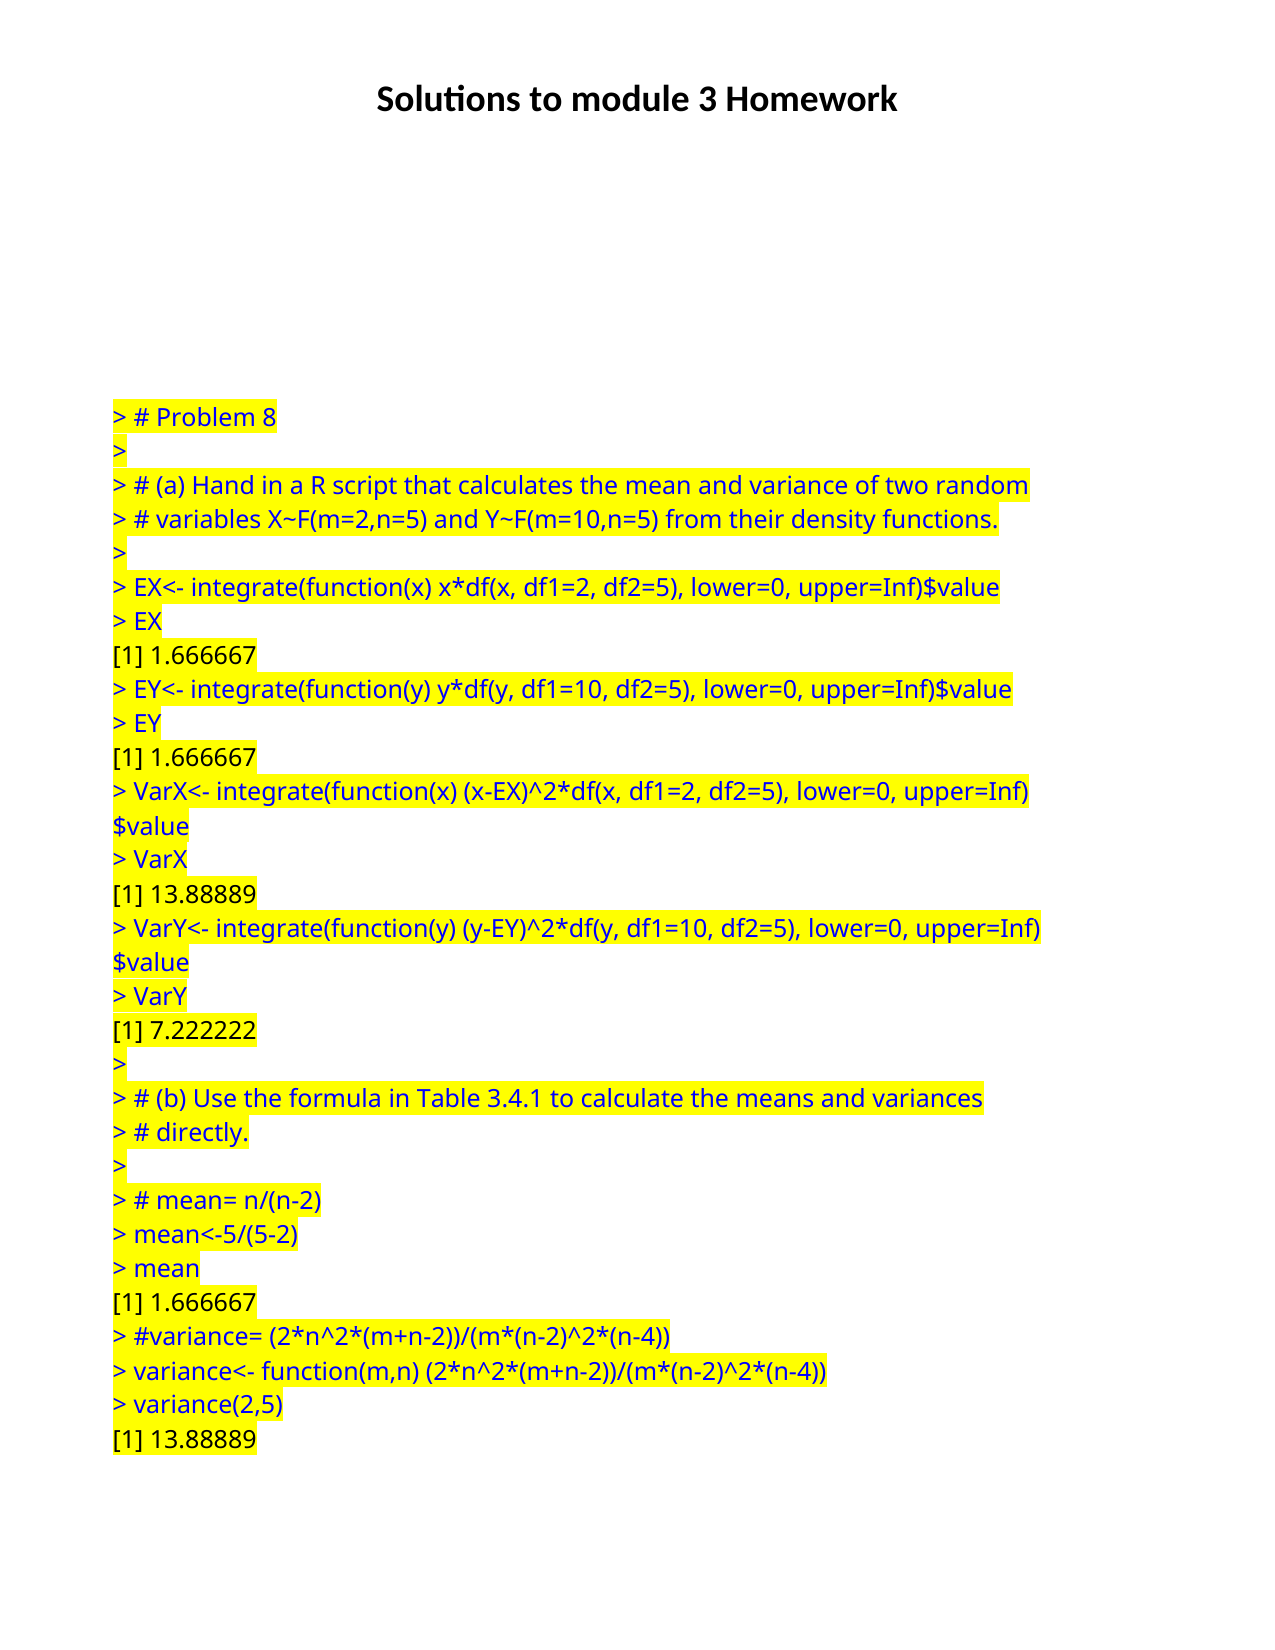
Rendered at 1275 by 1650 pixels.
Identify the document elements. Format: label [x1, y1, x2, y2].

table_header [84, 150, 1166, 1493]
